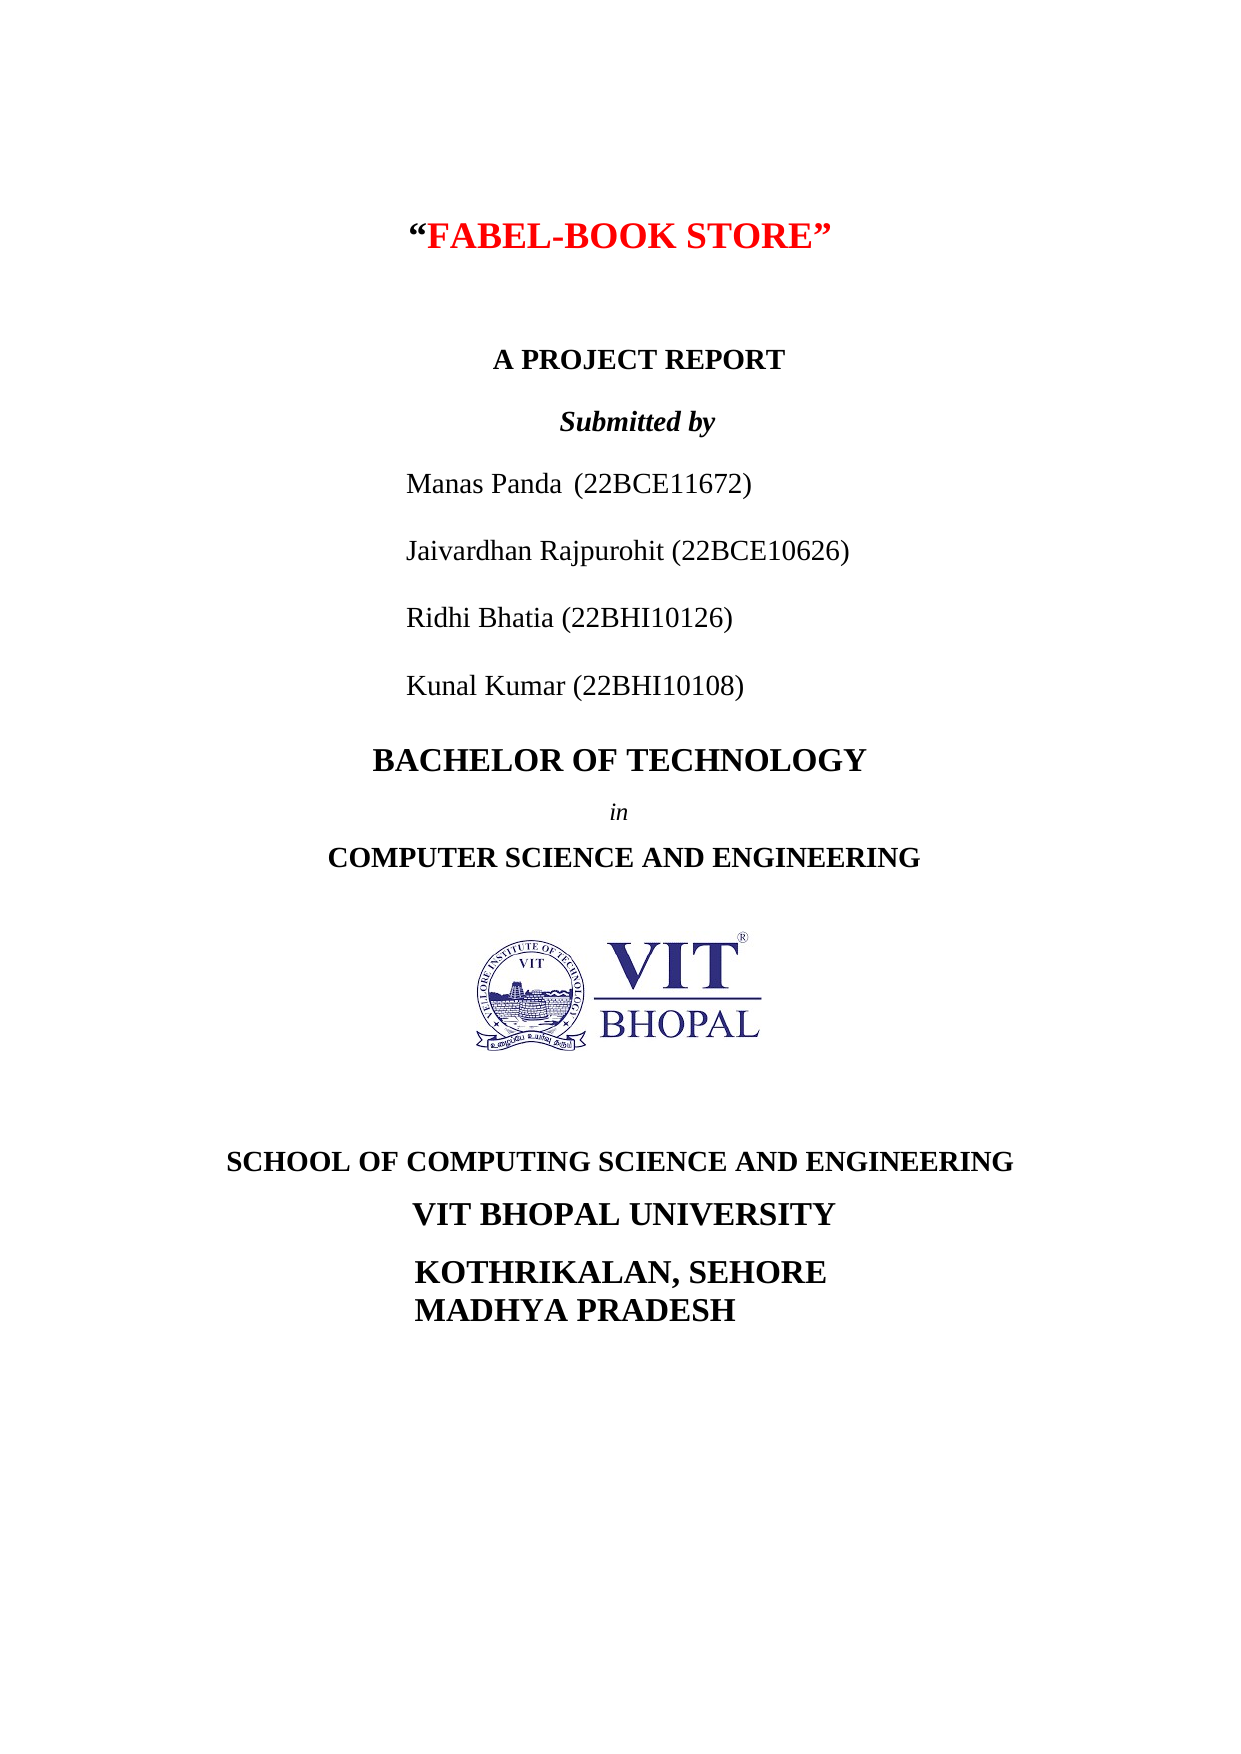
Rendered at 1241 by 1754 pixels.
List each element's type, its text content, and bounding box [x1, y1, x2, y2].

text in [312, 797, 928, 826]
text “FABEL-BOOK STORE” [312, 213, 928, 256]
picture [476, 931, 762, 1051]
text Manas Panda (22BCE11672) [406, 466, 872, 500]
subtitle BACHELOR OF TECHNOLOGY [312, 740, 928, 778]
text Jaivardhan Rajpurohit (22BCE10626) [406, 533, 872, 567]
subtitle VIT BHOPAL UNIVERSITY [312, 1194, 1152, 1233]
text COMPUTER SCIENCE AND ENGINEERING [319, 841, 929, 874]
text Submitted by [126, 404, 1152, 438]
text KOTHRIKALAN, SEHORE MADHYA PRADESH [414, 1252, 867, 1328]
subtitle A PROJECT REPORT [126, 342, 1152, 376]
text Kunal Kumar (22BHI10108) [406, 668, 872, 701]
text Ridhi Bhatia (22BHI10126) [406, 601, 872, 634]
text SCHOOL OF COMPUTING SCIENCE AND ENGINEERING [153, 1144, 1087, 1178]
